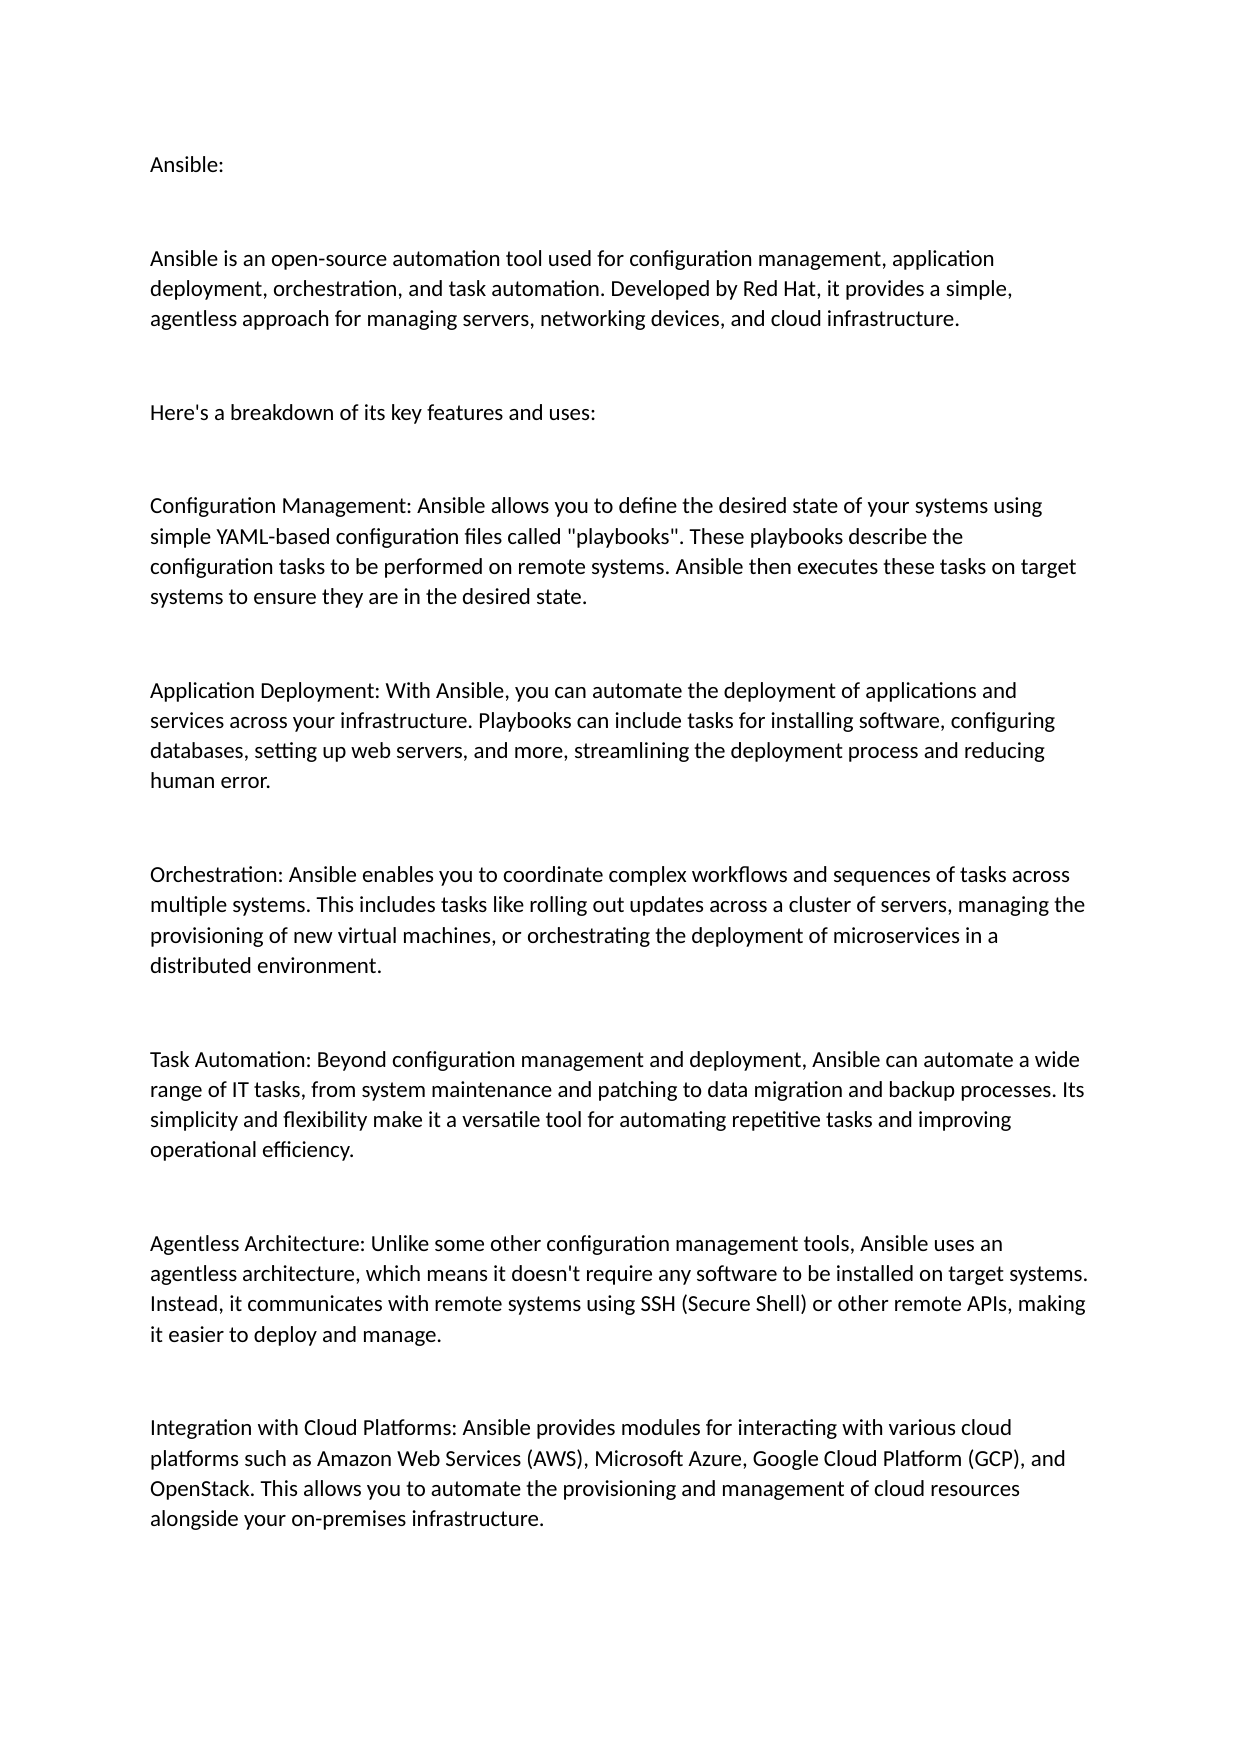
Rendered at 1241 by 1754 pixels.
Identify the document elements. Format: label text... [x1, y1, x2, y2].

text Integration with Cloud Platforms: Ansible provides modules for interacting with various cloud platforms such as Amazon Web Services (AWS), Microsoft Azure, Google Cloud Platform (GCP), and OpenStack. This allows you to automate the provisioning and management of cloud resources alongside your on-premises infrastructure. [150, 1413, 1090, 1532]
text Configuration Management: Ansible allows you to define the desired state of your systems using simple YAML-based configuration files called "playbooks". These playbooks describe the configuration tasks to be performed on remote systems. Ansible then executes these tasks on target systems to ensure they are in the desired state. [150, 492, 1090, 610]
text Application Deployment: With Ansible, you can automate the deployment of applications and services across your infrastructure. Playbooks can include tasks for installing software, configuring databases, setting up web servers, and more, streamlining the deployment process and reducing human error. [150, 676, 1090, 795]
text Ansible is an open-source automation tool used for configuration management, application deployment, orchestration, and task automation. Developed by Red Hat, it provides a simple, agentless approach for managing servers, networking devices, and cloud infrastructure. [150, 244, 1090, 332]
text Here's a breakdown of its key features and uses: [150, 398, 1090, 426]
text Orchestration: Ansible enables you to coordinate complex workflows and sequences of tasks across multiple systems. This includes tasks like rolling out updates across a cluster of servers, managing the provisioning of new virtual machines, or orchestrating the deployment of microservices in a distributed environment. [150, 860, 1090, 979]
text Task Automation: Beyond configuration management and deployment, Ansible can automate a wide range of IT tasks, from system maintenance and patching to data migration and backup processes. Its simplicity and flexibility make it a versatile tool for automating repetitive tasks and improving operational efficiency. [150, 1045, 1090, 1163]
text Agentless Architecture: Unlike some other configuration management tools, Ansible uses an agentless architecture, which means it doesn't require any software to be installed on target systems. Instead, it communicates with remote systems using SSH (Secure Shell) or other remote APIs, making it easier to deploy and manage. [150, 1229, 1090, 1348]
text Ansible: [150, 150, 1090, 178]
